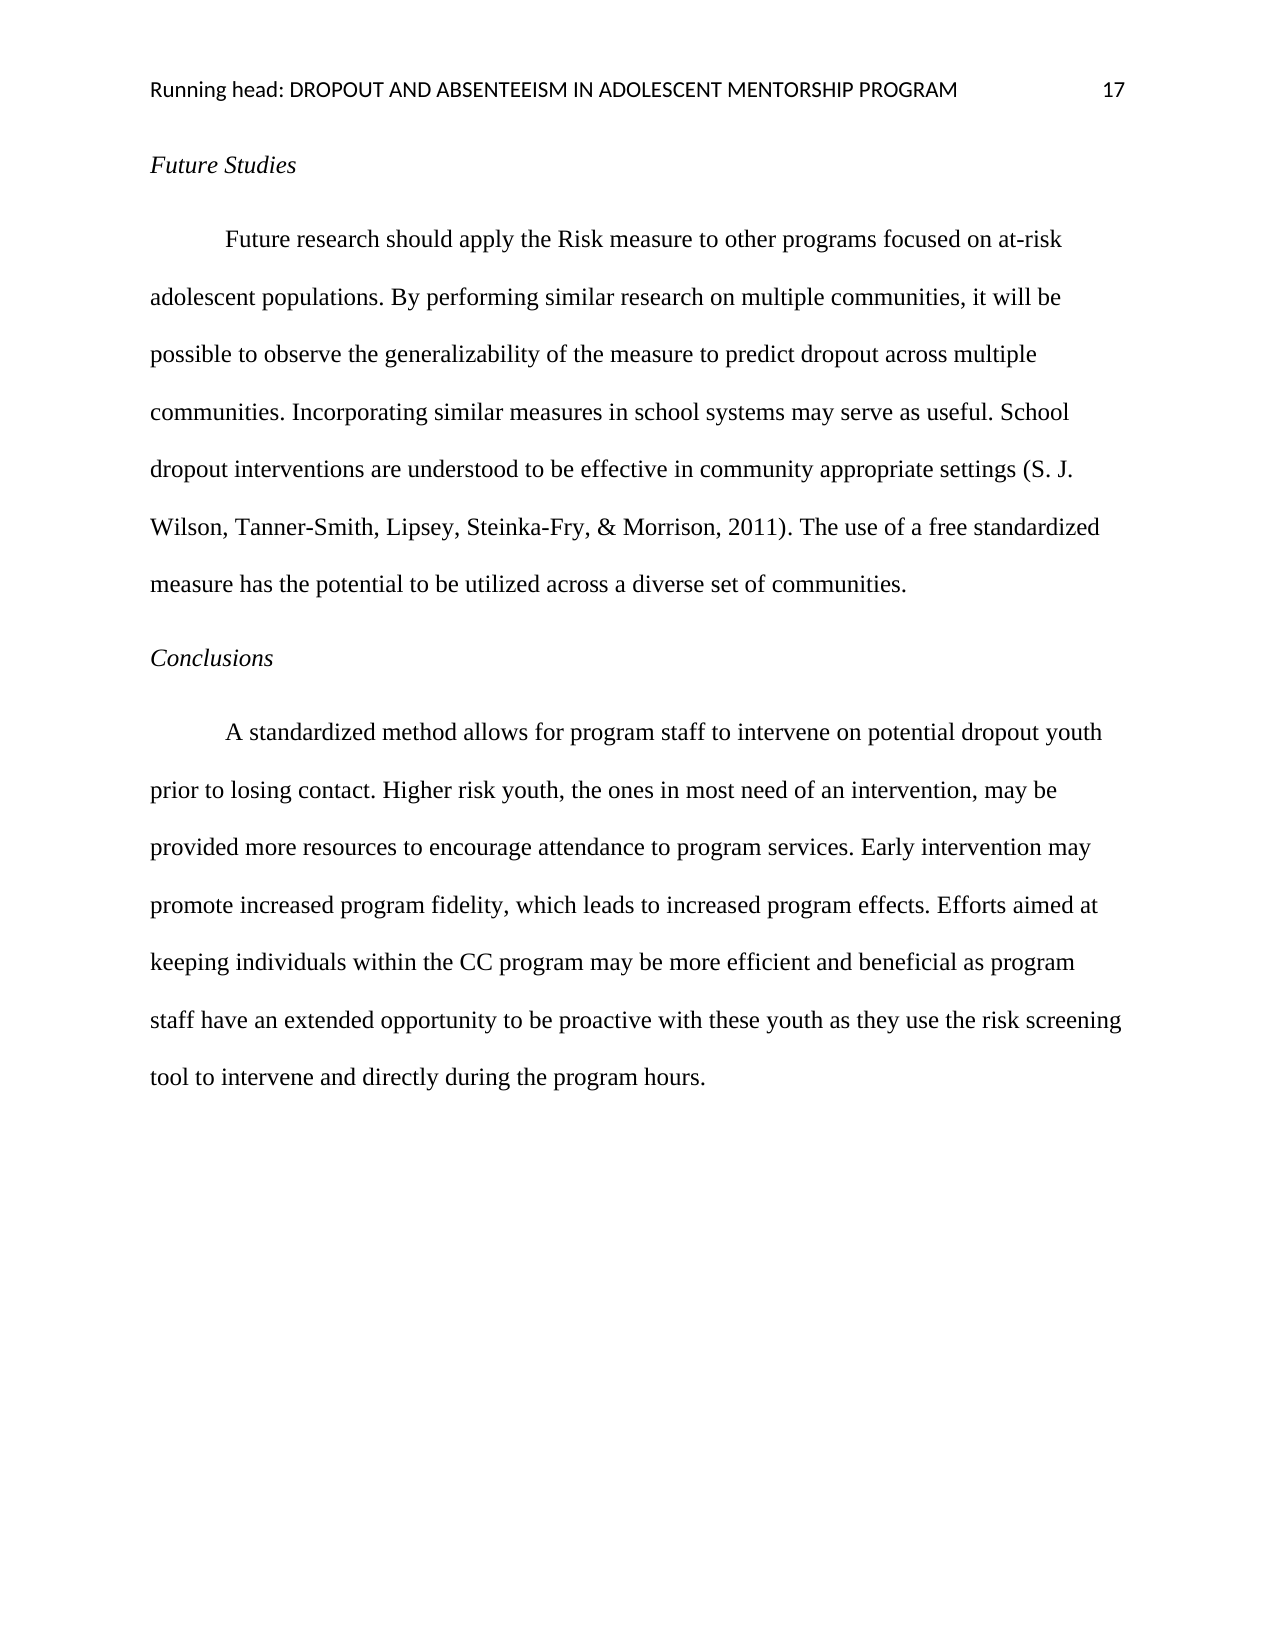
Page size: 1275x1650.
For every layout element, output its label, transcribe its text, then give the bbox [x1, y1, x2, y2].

text A standardized method allows for program staff to intervene on potential dropout youth prior to losing contact. Higher risk youth, the ones in most need of an intervention, may be provided more resources to encourage attendance to program services. Early intervention may promote increased program fidelity, which leads to increased program effects. Efforts aimed at keeping individuals within the CC program may be more efficient and beneficial as program staff have an extended opportunity to be proactive with these youth as they use the risk screening tool to intervene and directly during the program hours. [150, 717, 1125, 1091]
text Future research should apply the Risk measure to other programs focused on at-risk adolescent populations. By performing similar research on multiple communities, it will be possible to observe the generalizability of the measure to predict dropout across multiple communities. Incorporating similar measures in school systems may serve as useful. School dropout interventions are understood to be effective in community appropriate settings (S. J. Wilson, Tanner-Smith, Lipsey, Steinka-Fry, & Morrison, 2011). The use of a free standardized measure has the potential to be utilized across a diverse set of communities. [150, 224, 1125, 598]
text Conclusions [150, 643, 1125, 672]
text Future Studies [150, 150, 1125, 179]
